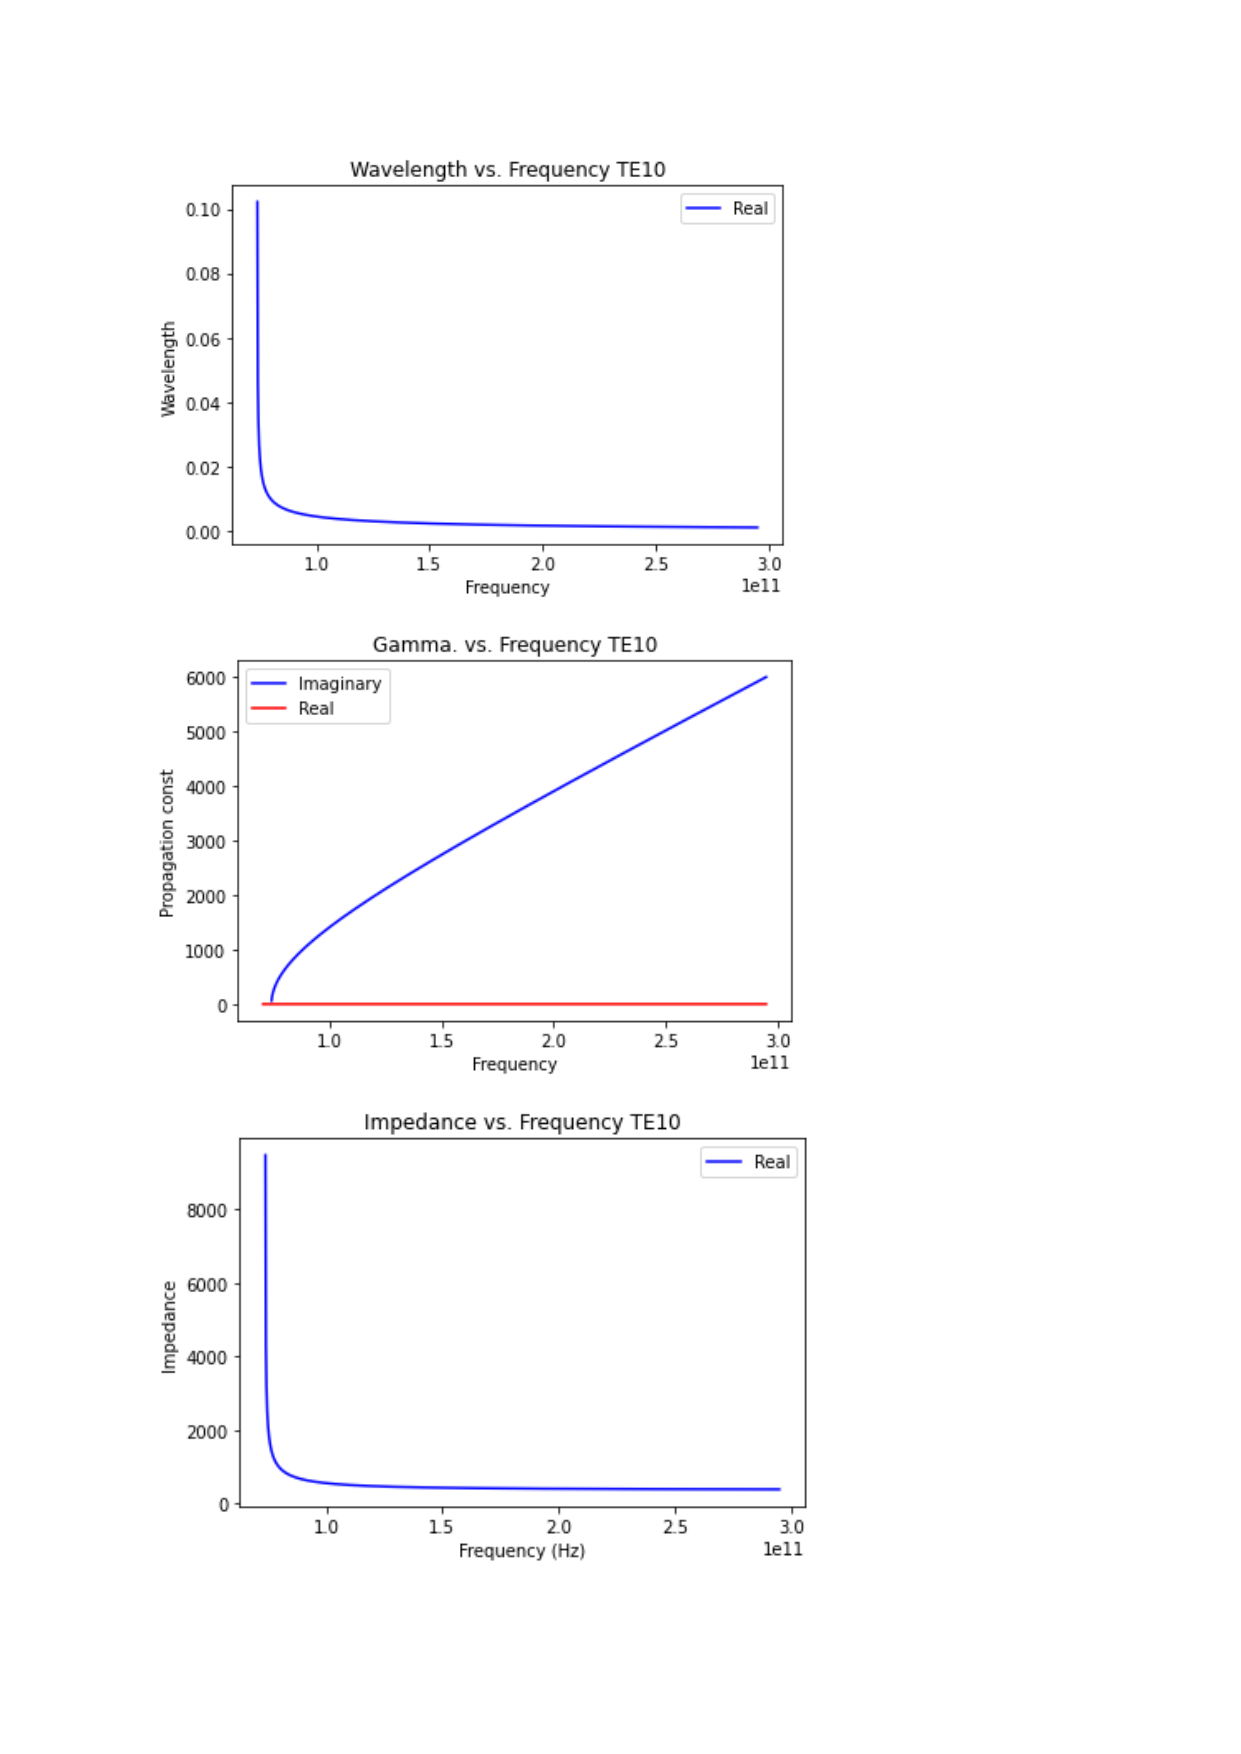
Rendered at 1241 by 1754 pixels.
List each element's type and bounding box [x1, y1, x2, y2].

picture [150, 624, 803, 1084]
picture [150, 150, 794, 607]
picture [150, 1101, 817, 1571]
